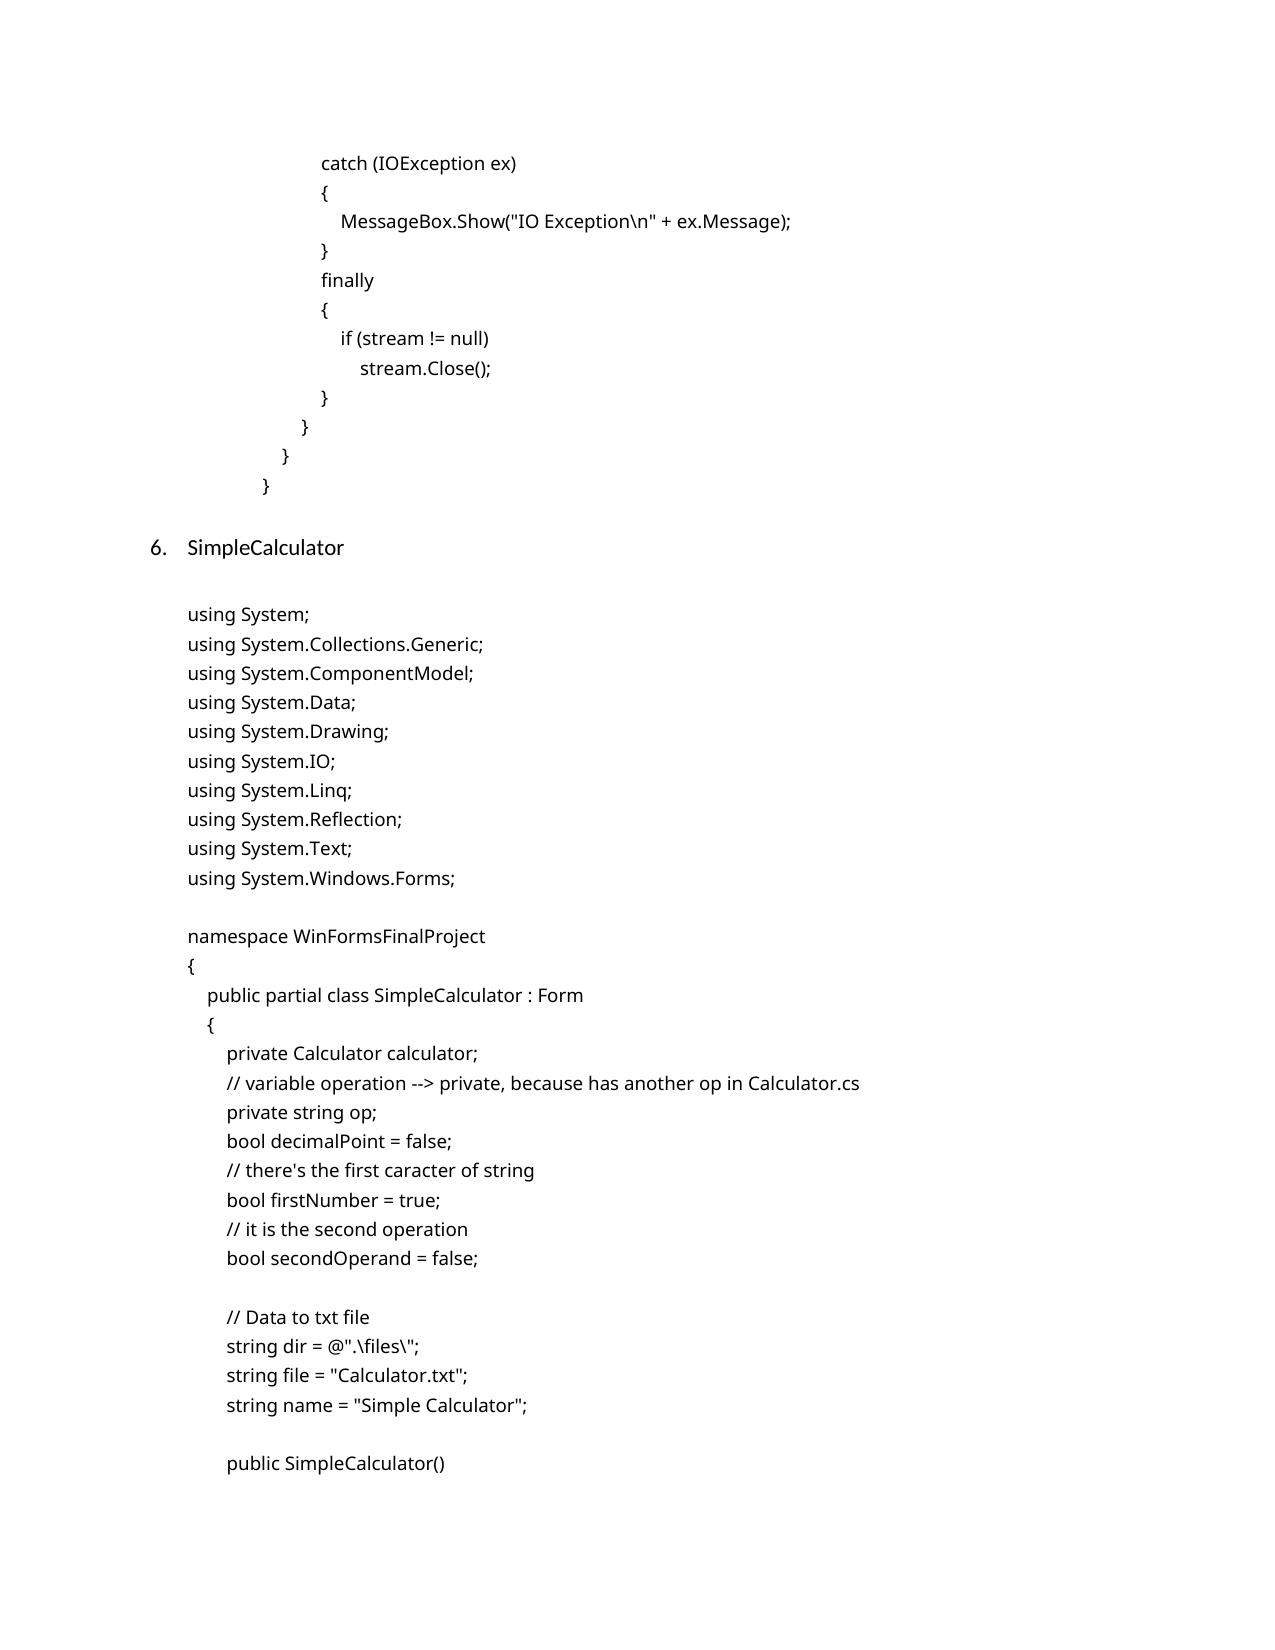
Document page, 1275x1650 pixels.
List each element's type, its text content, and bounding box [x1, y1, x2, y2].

list using System.Windows.Forms; [187, 865, 1125, 891]
list // there's the first caracter of string [187, 1158, 1125, 1183]
list { [187, 1011, 1125, 1037]
list catch (IOException ex) [262, 150, 1125, 176]
list // variable operation --> private, because has another op in Calculator.cs [187, 1070, 1125, 1095]
list string file = "Calculator.txt"; [187, 1363, 1125, 1388]
list private Calculator calculator; [187, 1041, 1125, 1066]
list namespace WinFormsFinalProject [187, 923, 1125, 949]
list SimpleCalculator [150, 533, 1125, 561]
list { [262, 179, 1125, 205]
list bool decimalPoint = false; [187, 1128, 1125, 1154]
list using System.Drawing; [187, 719, 1125, 744]
list using System.Linq; [187, 777, 1125, 803]
list using System.IO; [187, 748, 1125, 773]
list { [262, 296, 1125, 322]
list // it is the second operation [187, 1216, 1125, 1242]
list using System.Text; [187, 836, 1125, 861]
list private string op; [187, 1099, 1125, 1125]
list } [262, 472, 1125, 497]
list public partial class SimpleCalculator : Form [187, 982, 1125, 1008]
list } [262, 443, 1125, 468]
list using System.ComponentModel; [187, 660, 1125, 686]
list MessageBox.Show("IO Exception\n" + ex.Message); [262, 208, 1125, 234]
list bool secondOperand = false; [187, 1246, 1125, 1271]
list // Data to txt file [187, 1304, 1125, 1329]
list if (stream != null) [262, 326, 1125, 351]
list public SimpleCalculator() [187, 1450, 1125, 1476]
list string name = "Simple Calculator"; [187, 1392, 1125, 1417]
list stream.Close(); [262, 355, 1125, 380]
list } [262, 238, 1125, 263]
list } [262, 413, 1125, 439]
list using System; [187, 602, 1125, 627]
list } [262, 384, 1125, 410]
list bool firstNumber = true; [187, 1187, 1125, 1212]
list using System.Collections.Generic; [187, 631, 1125, 656]
list string dir = @".\files\"; [187, 1333, 1125, 1359]
list using System.Data; [187, 689, 1125, 715]
list { [187, 953, 1125, 978]
list using System.Reflection; [187, 806, 1125, 832]
list finally [262, 267, 1125, 293]
